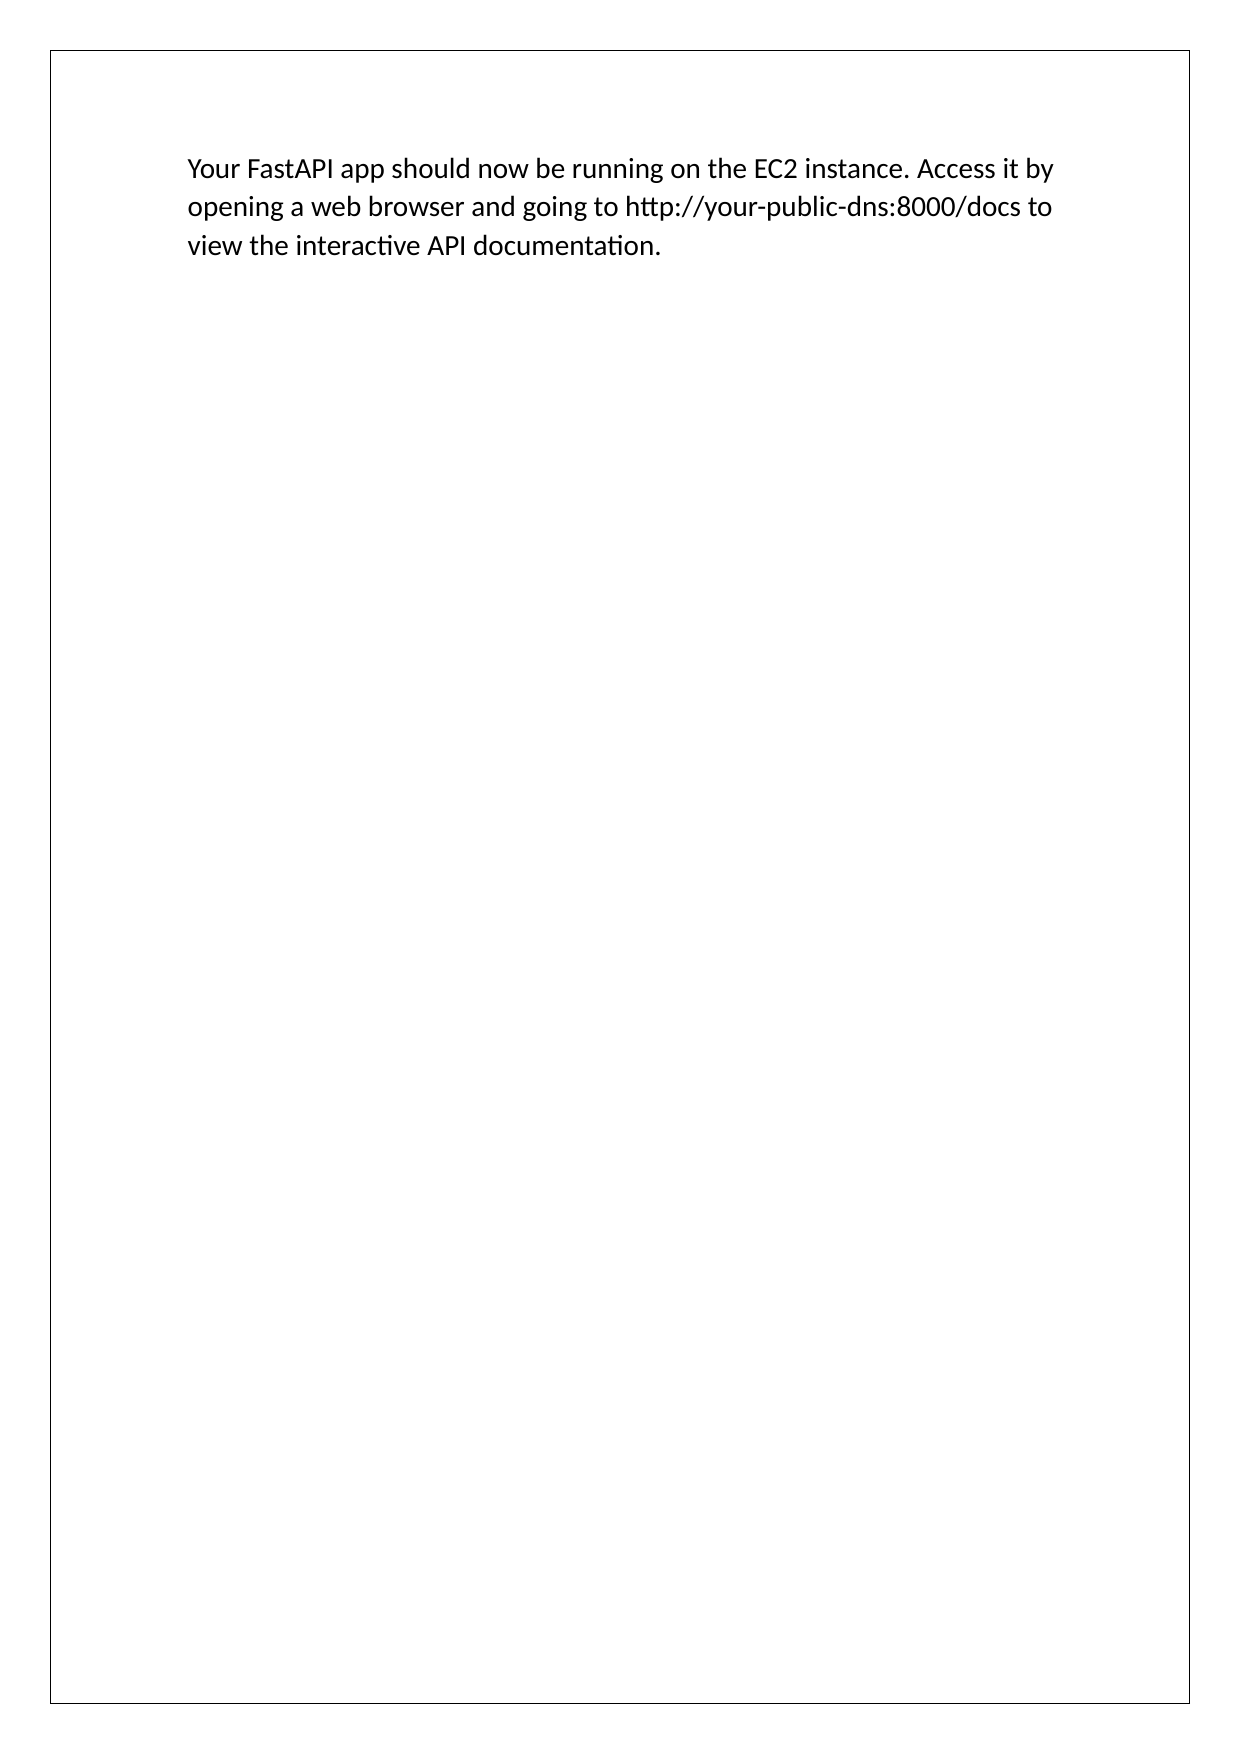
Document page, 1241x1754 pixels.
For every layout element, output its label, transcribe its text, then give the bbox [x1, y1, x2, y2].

text Your FastAPI app should now be running on the EC2 instance. Access it by opening a web browser and going to http://your-public-dns:8000/docs to view the interactive API documentation. [187, 150, 1090, 262]
